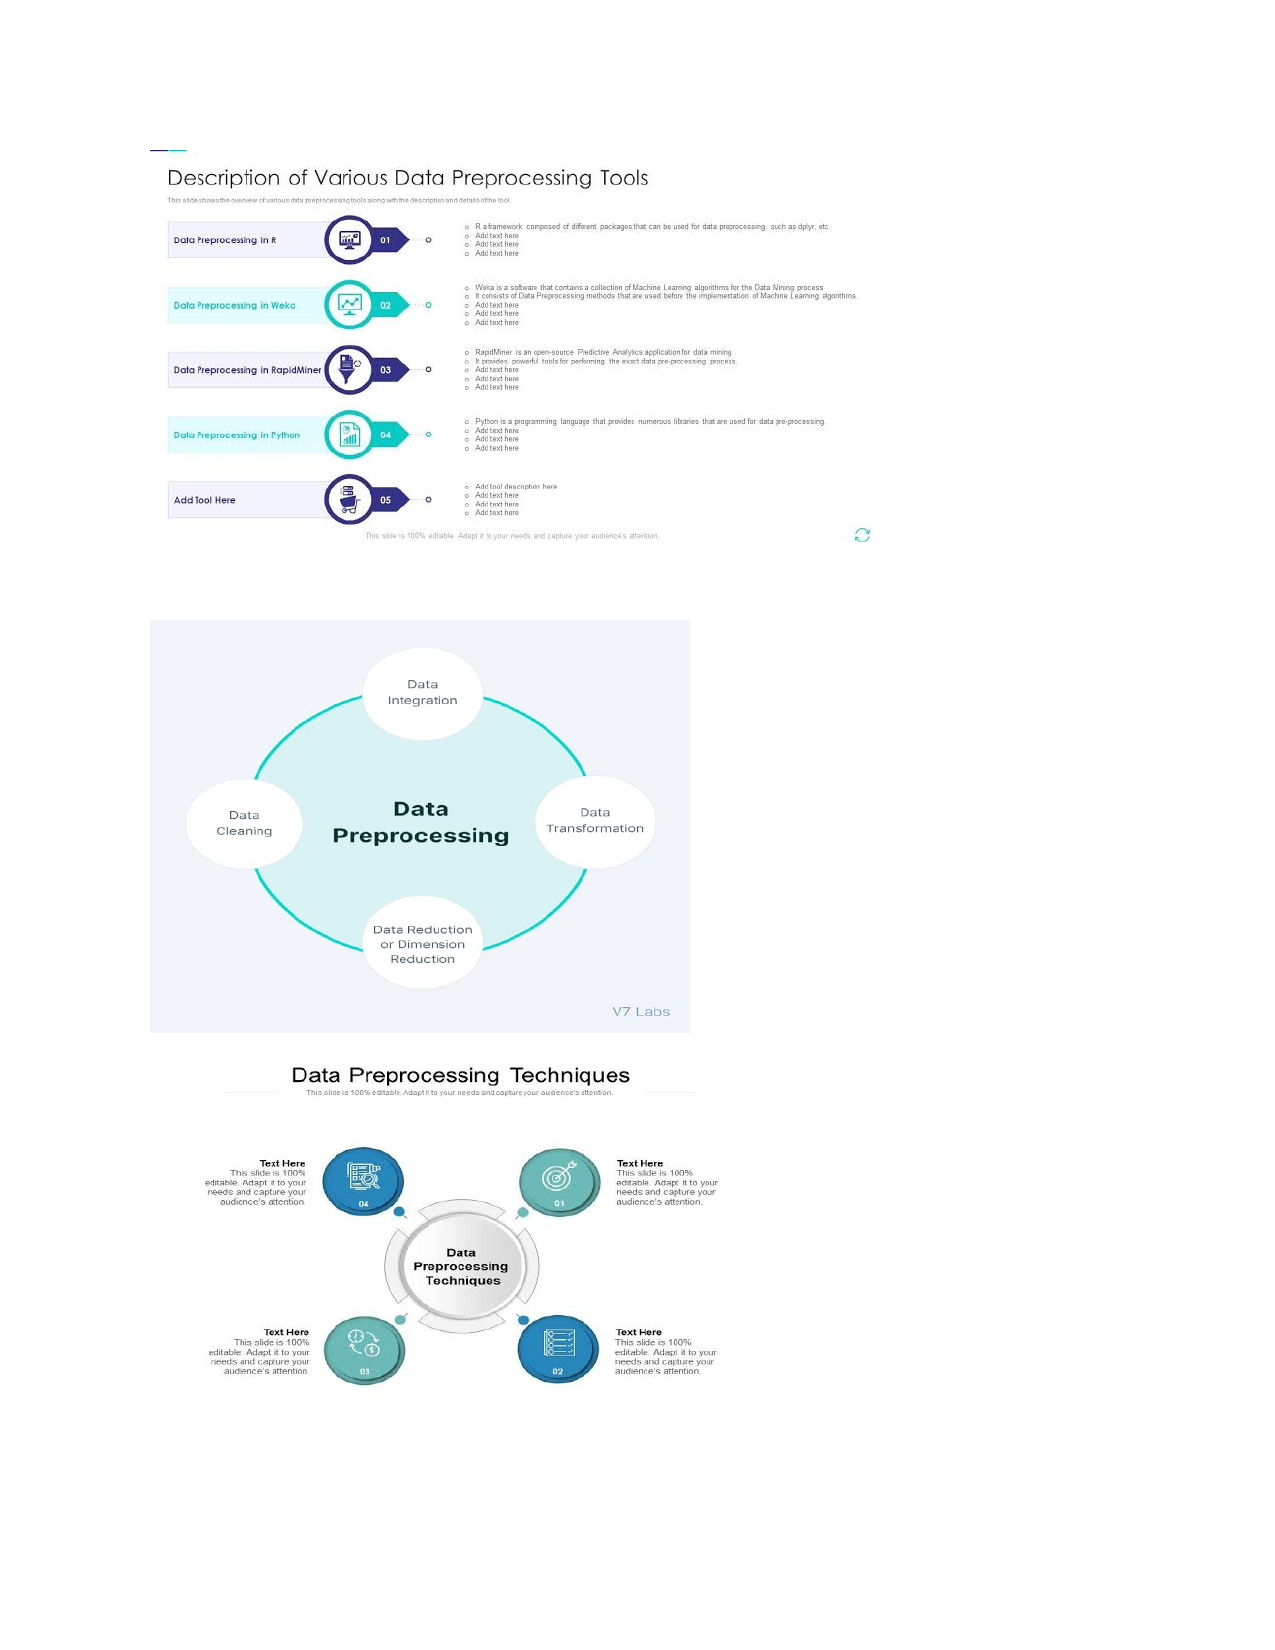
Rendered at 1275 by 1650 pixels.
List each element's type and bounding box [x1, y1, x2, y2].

picture [150, 150, 874, 542]
picture [150, 1057, 770, 1448]
picture [150, 620, 691, 1033]
